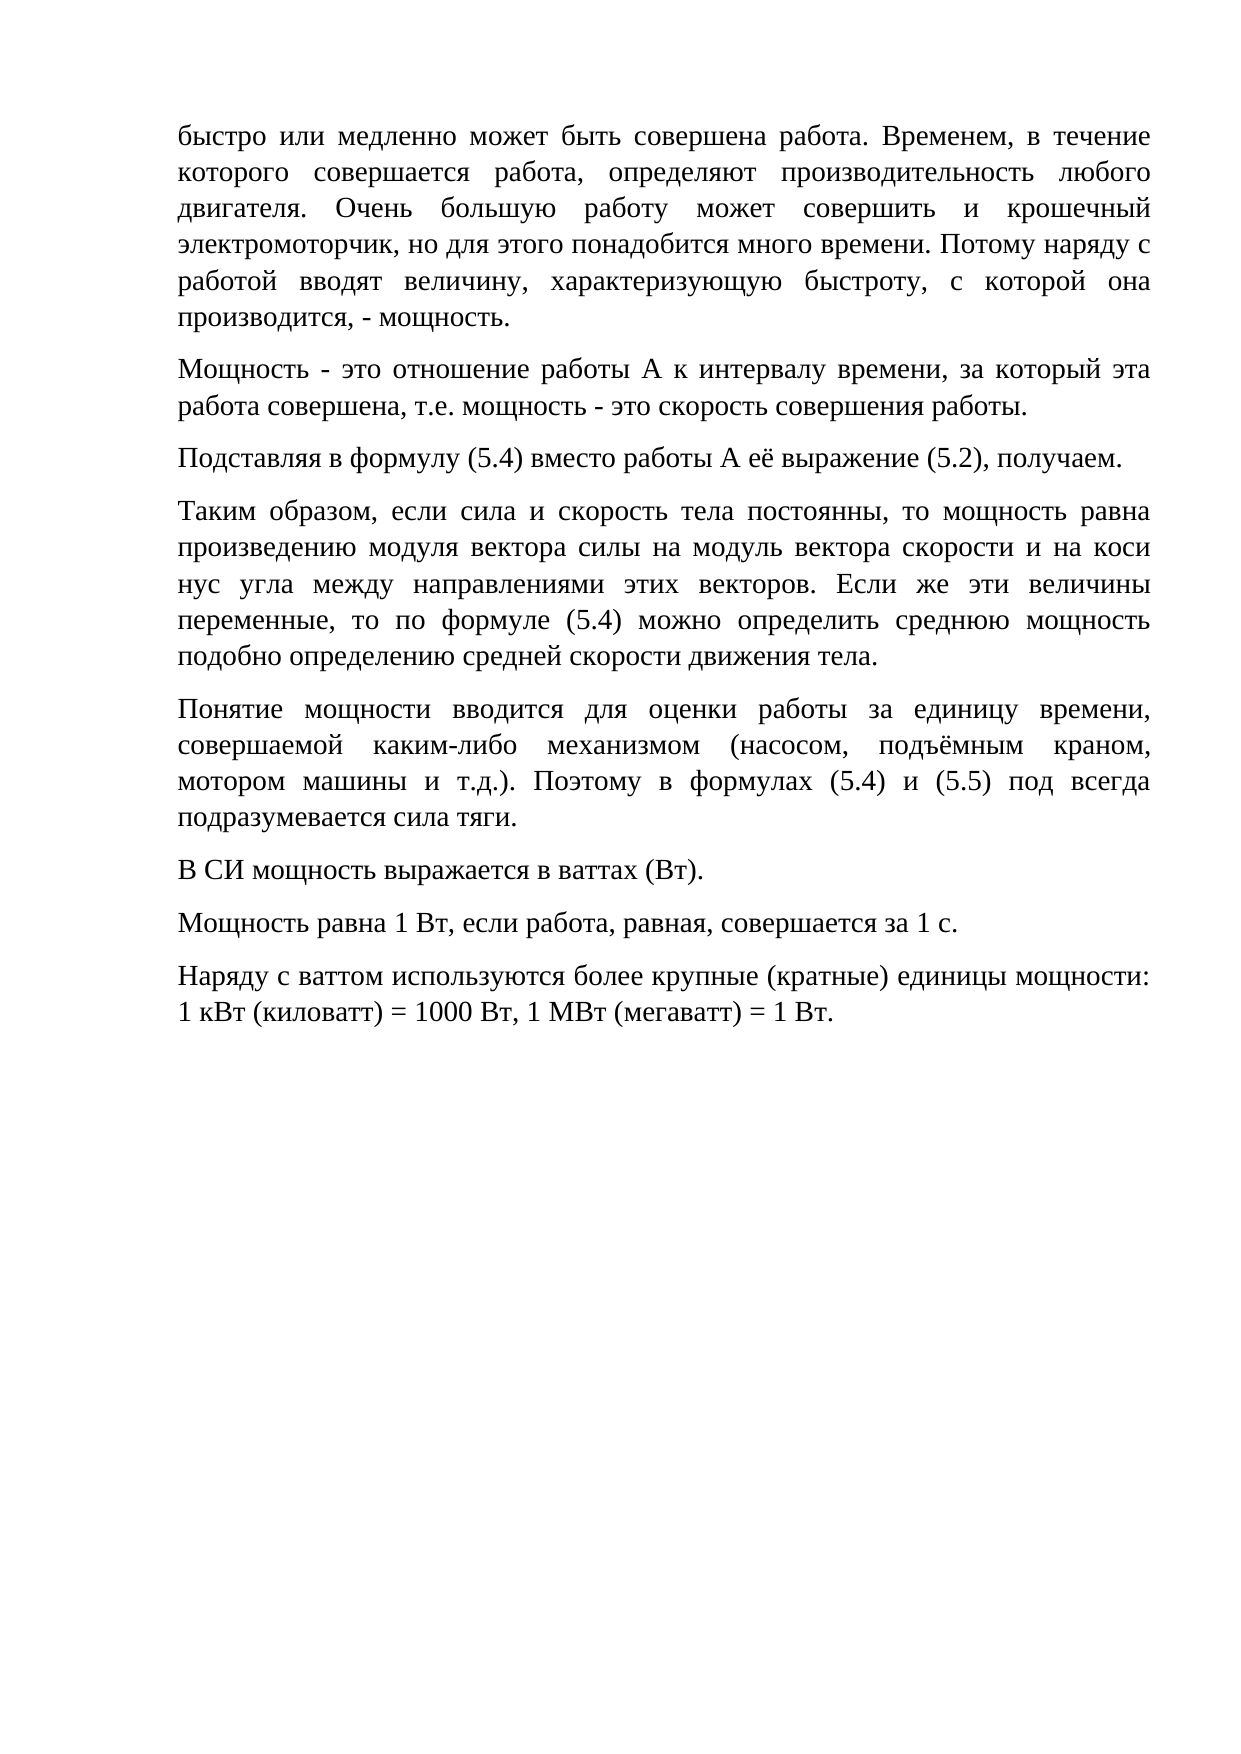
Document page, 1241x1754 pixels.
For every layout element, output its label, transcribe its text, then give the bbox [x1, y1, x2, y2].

text Понятие мощности вводится для оценки работы за единицу времени, совершаемой каким-либо механизмом (насосом, подъёмным краном, мотором машины и т.д.). Поэтому в формулах (5.4) и (5.5) под всегда подразумевается сила тяги. [177, 691, 1152, 833]
text В СИ мощность выражается в ваттах (Вт). [177, 852, 1152, 886]
text Подставляя в формулу (5.4) вместо работы А её выражение (5.2), получаем. [177, 441, 1152, 474]
text Мощность равна 1 Вт, если работа, равная, совершается за 1 с. [177, 905, 1152, 938]
text Наряду с ваттом используются более крупные (кратные) единицы мощности: 1 кВт (киловатт) = 1000 Вт, 1 МВт (мегаватт) = 1 Вт. [177, 958, 1152, 1027]
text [177, 118, 1152, 332]
text Таким образом, если сила и скорость тела постоянны, то мощность равна произведению модуля вектора силы на модуль вектора скорости и на коси­ нус угла между направлениями этих векторов. Если же эти величины переменные, то по формуле (5.4) можно определить среднюю мощность подобно определению средней скорости движения тела. [177, 493, 1152, 672]
text Мощность - это отношение работы А к интервалу времени, за который эта работа совершена, т.е. мощность - это скорость совершения работы. [177, 352, 1152, 421]
